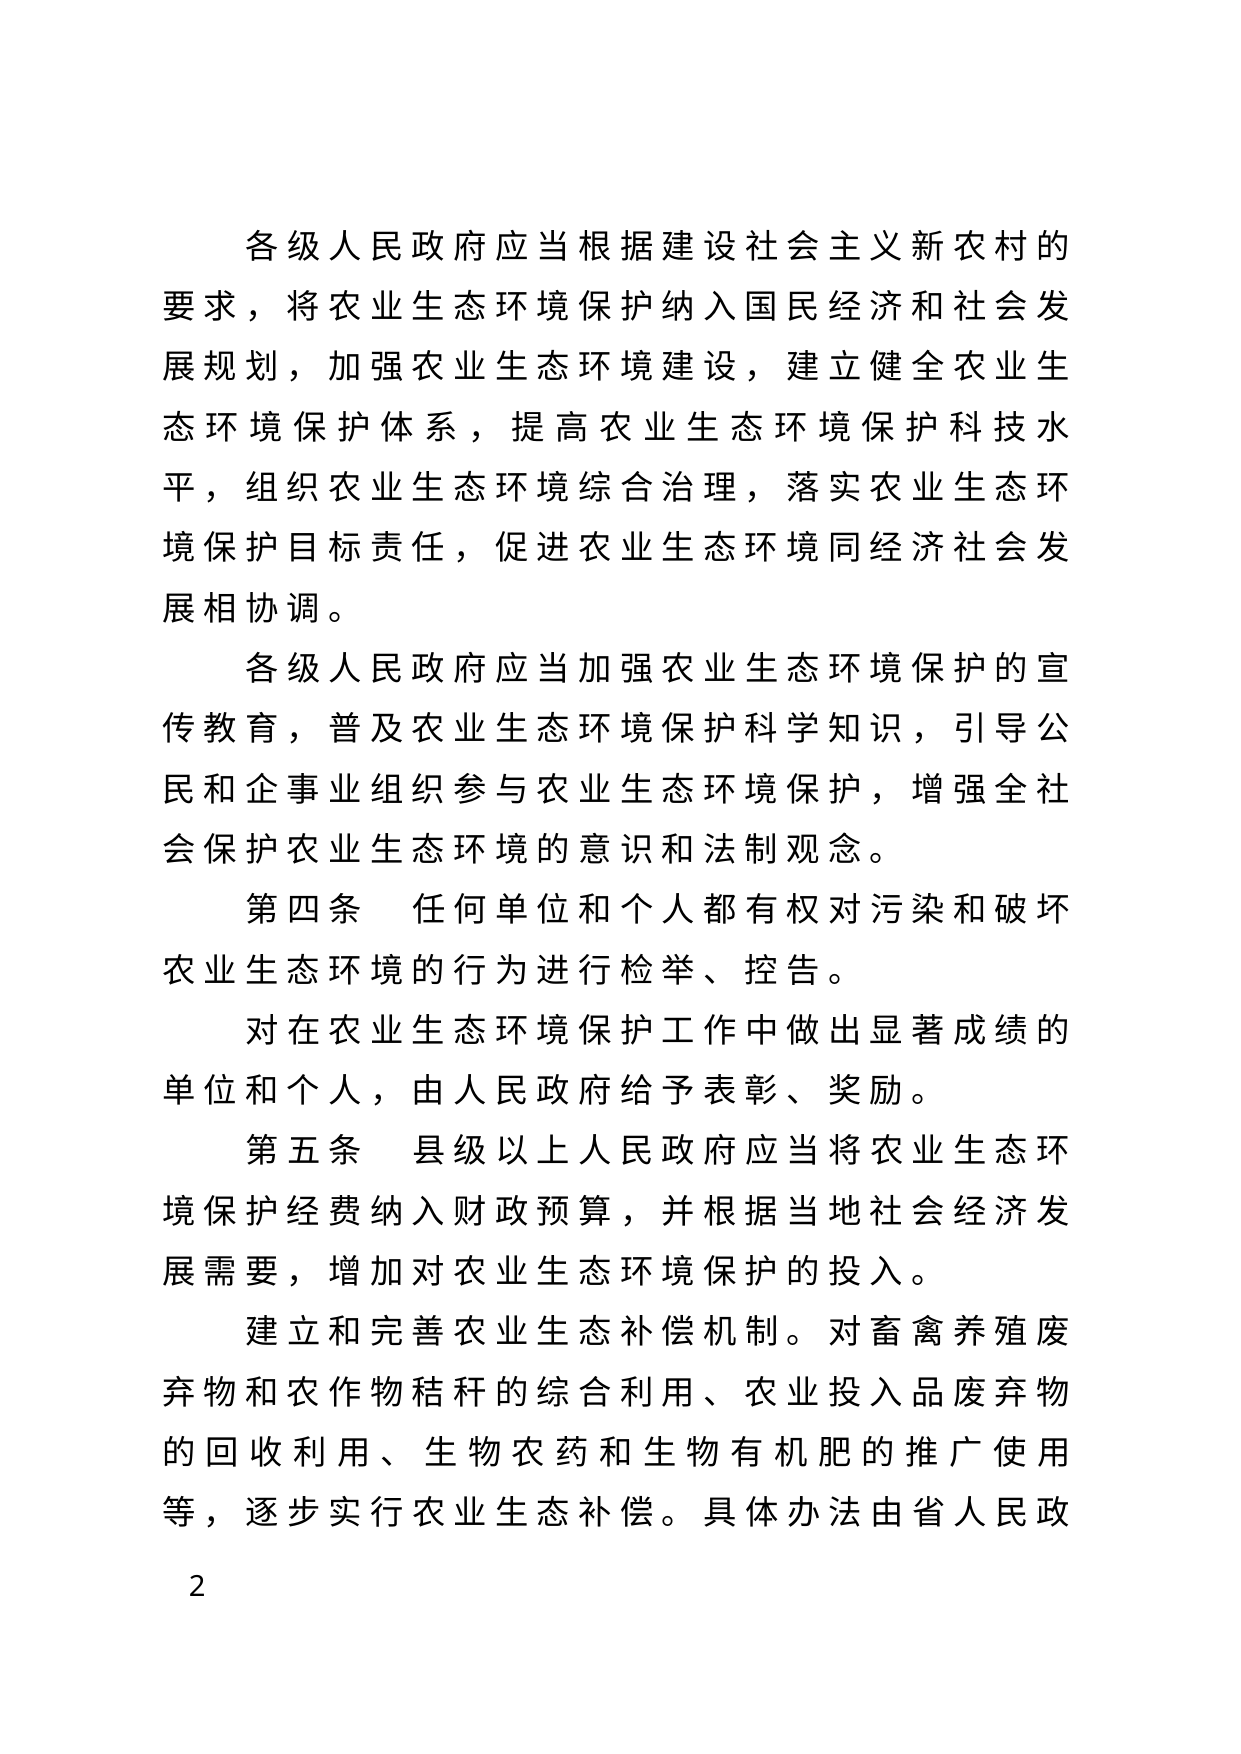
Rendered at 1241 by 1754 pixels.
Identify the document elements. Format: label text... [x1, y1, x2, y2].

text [162, 1299, 1078, 1540]
text 各级人民政府应当根据建设社会主义新农村的要求，将农业生态环境保护纳入国民经济和社会发展规划，加强农业生态环境建设，建立健全农业生态环境保护体系，提高农业生态环境保护科技水平，组织农业生态环境综合治理，落实农业生态环境保护目标责任，促进农业生态环境同经济社会发展相协调。 [162, 213, 1078, 636]
text 各级人民政府应当加强农业生态环境保护的宣传教育，普及农业生态环境保护科学知识，引导公民和企事业组织参与农业生态环境保护，增强全社会保护农业生态环境的意识和法制观念。 [162, 636, 1078, 877]
text 第四条 任何单位和个人都有权对污染和破坏农业生态环境的行为进行检举、控告。 [162, 877, 1078, 998]
text 对在农业生态环境保护工作中做出显著成绩的单位和个人，由人民政府给予表彰、奖励。 [162, 998, 1078, 1118]
text 第五条 县级以上人民政府应当将农业生态环境保护经费纳入财政预算，并根据当地社会经济发展需要，增加对农业生态环境保护的投入。 [162, 1118, 1078, 1299]
